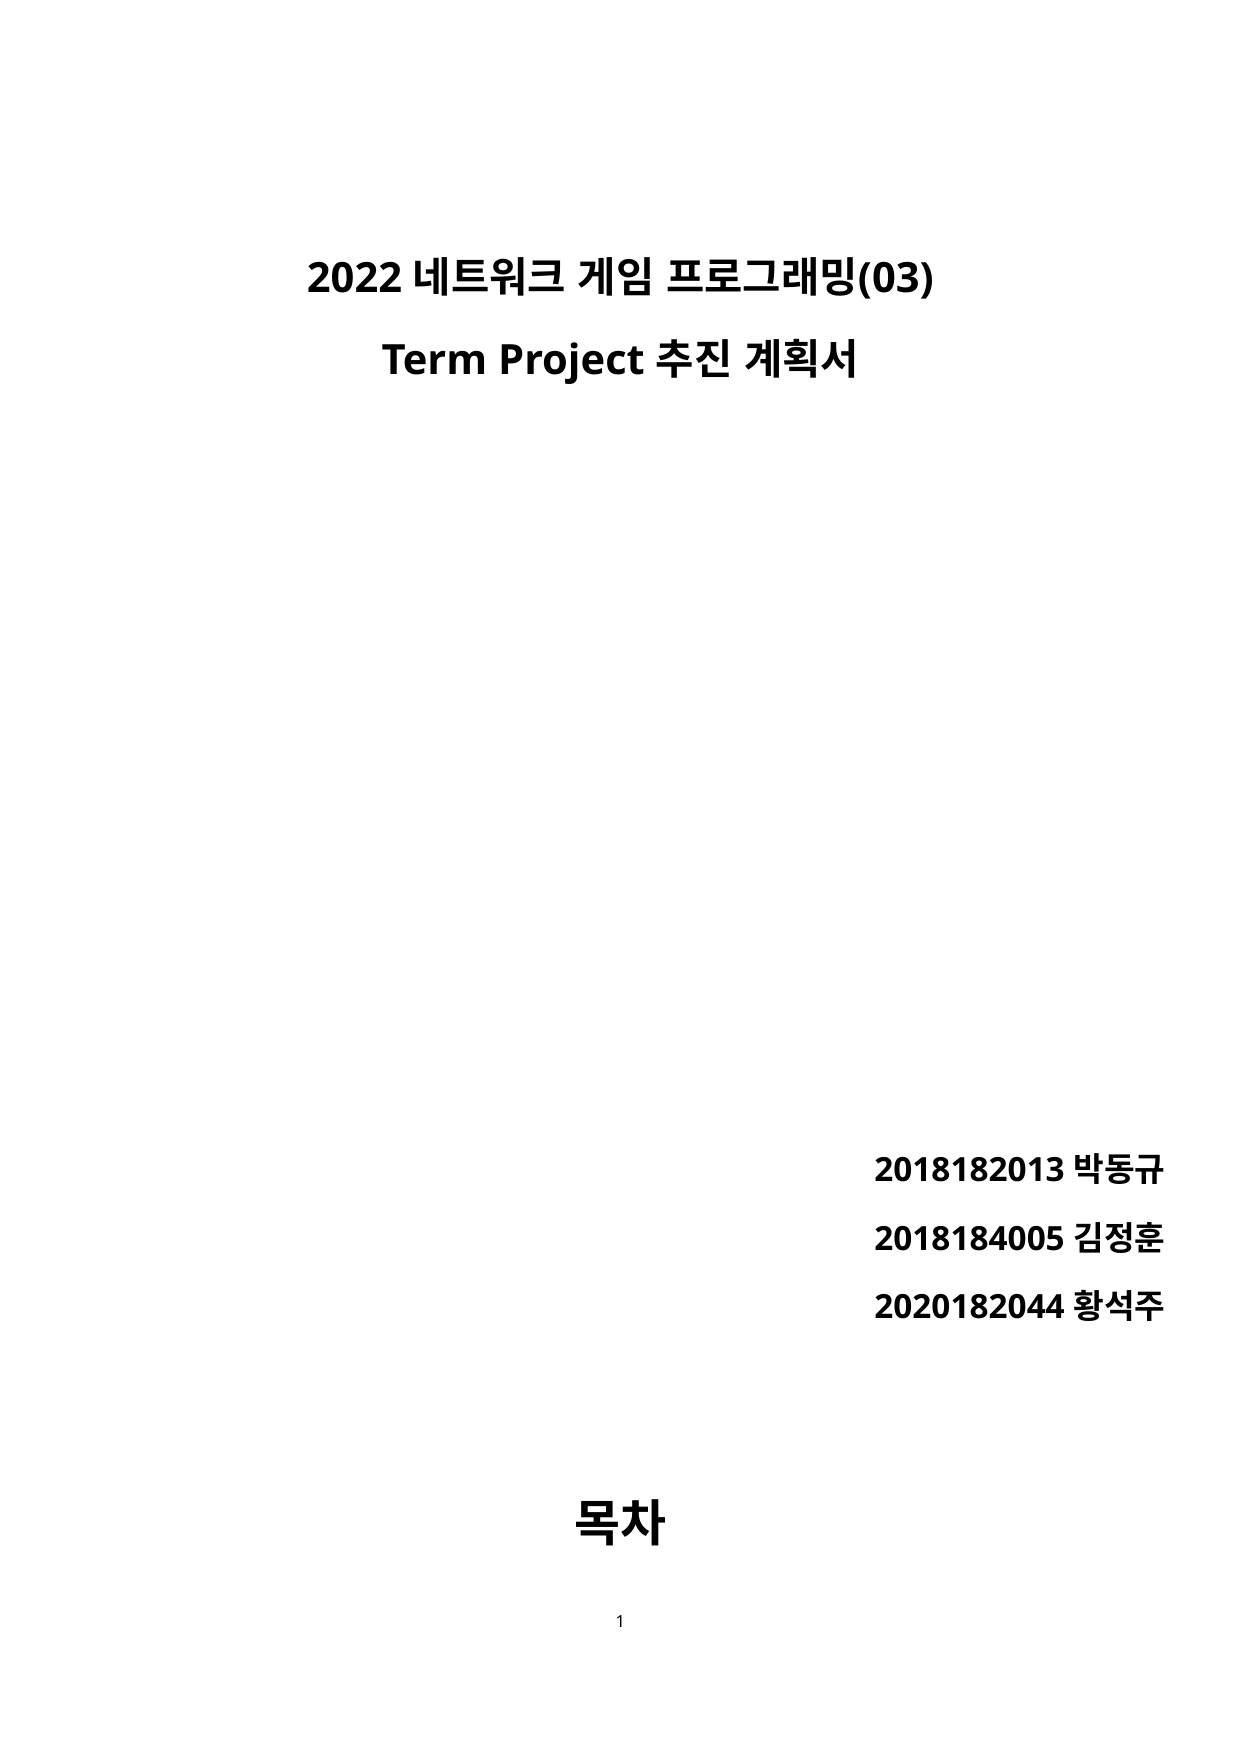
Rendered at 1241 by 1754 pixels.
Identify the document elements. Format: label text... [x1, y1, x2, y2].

text 2022 네트워크 게임 프로그래밍(03) [75, 244, 1165, 305]
text 2018184005 김정훈 [75, 1211, 1165, 1260]
text 목차 [75, 1483, 1165, 1556]
text 2020182044 황석주 [75, 1280, 1165, 1329]
text 2018182013 박동규 [75, 1142, 1165, 1191]
text Term Project 추진 계획서 [75, 326, 1165, 387]
